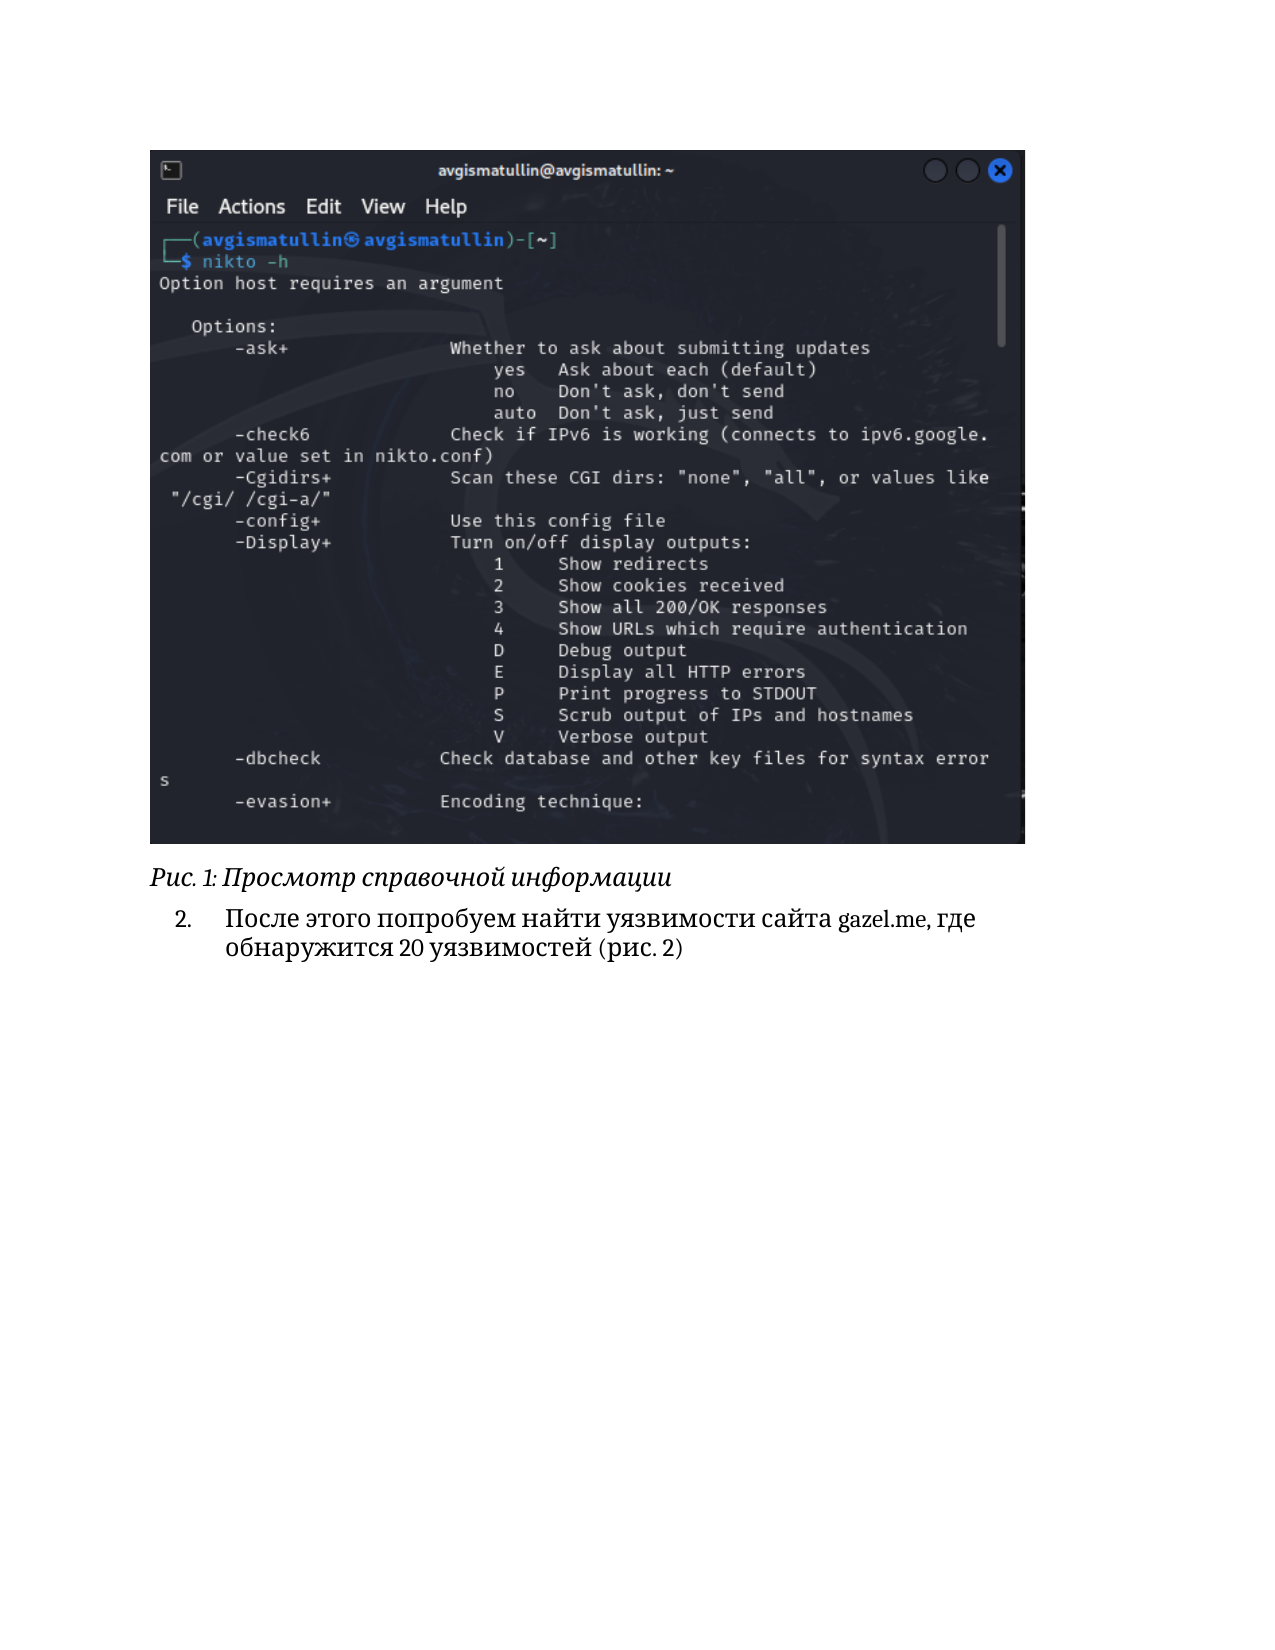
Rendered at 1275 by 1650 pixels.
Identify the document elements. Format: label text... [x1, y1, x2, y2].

list После этого попробуем найти уязвимости сайта gazel.me, где обнаружится 20 уязвимостей (рис. 2) [175, 905, 1125, 963]
text Рис. 1: Просмотр справочной информации [150, 864, 1125, 893]
picture [150, 150, 1025, 844]
